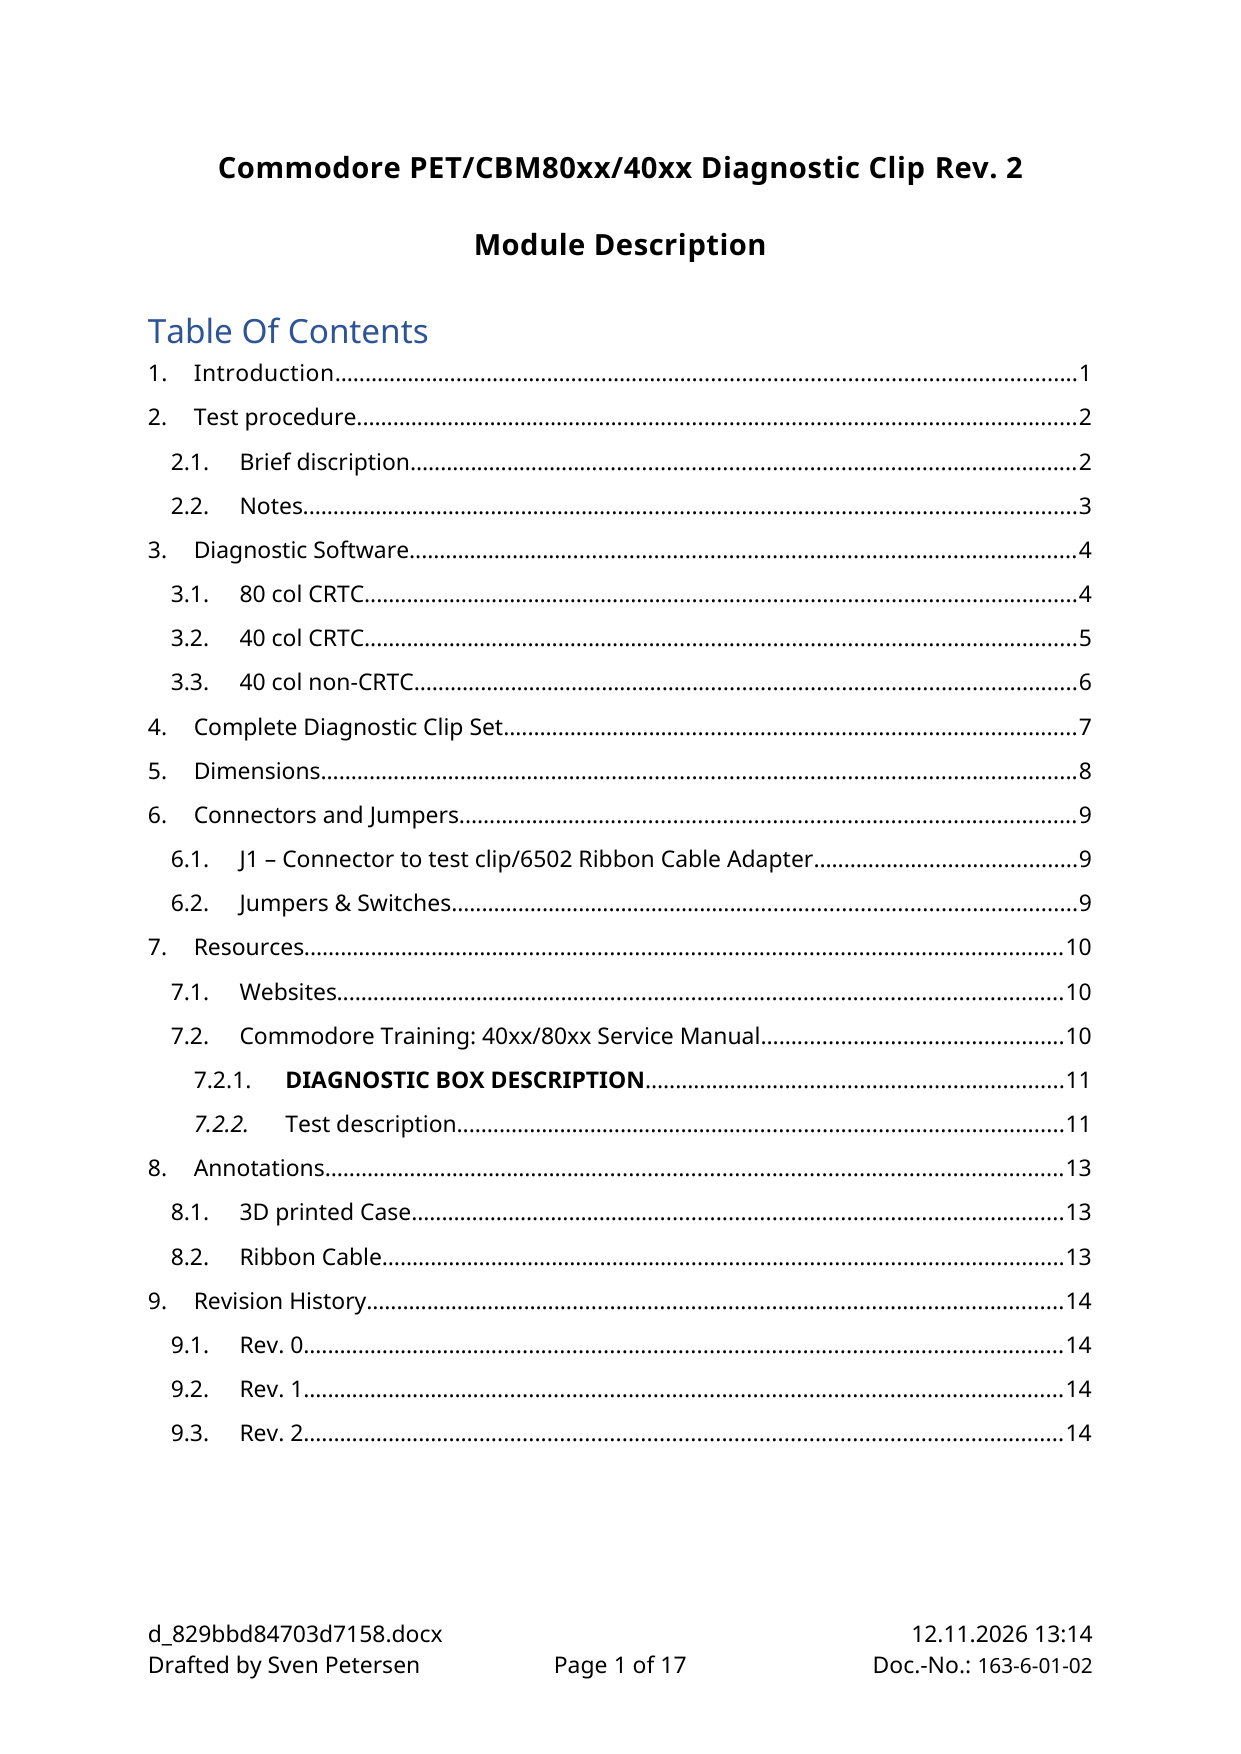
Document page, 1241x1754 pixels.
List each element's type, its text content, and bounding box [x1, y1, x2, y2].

text Module Description [148, 224, 1093, 263]
text Commodore PET/CBM80xx/40xx Diagnostic Clip Rev. 2 [148, 148, 1093, 187]
